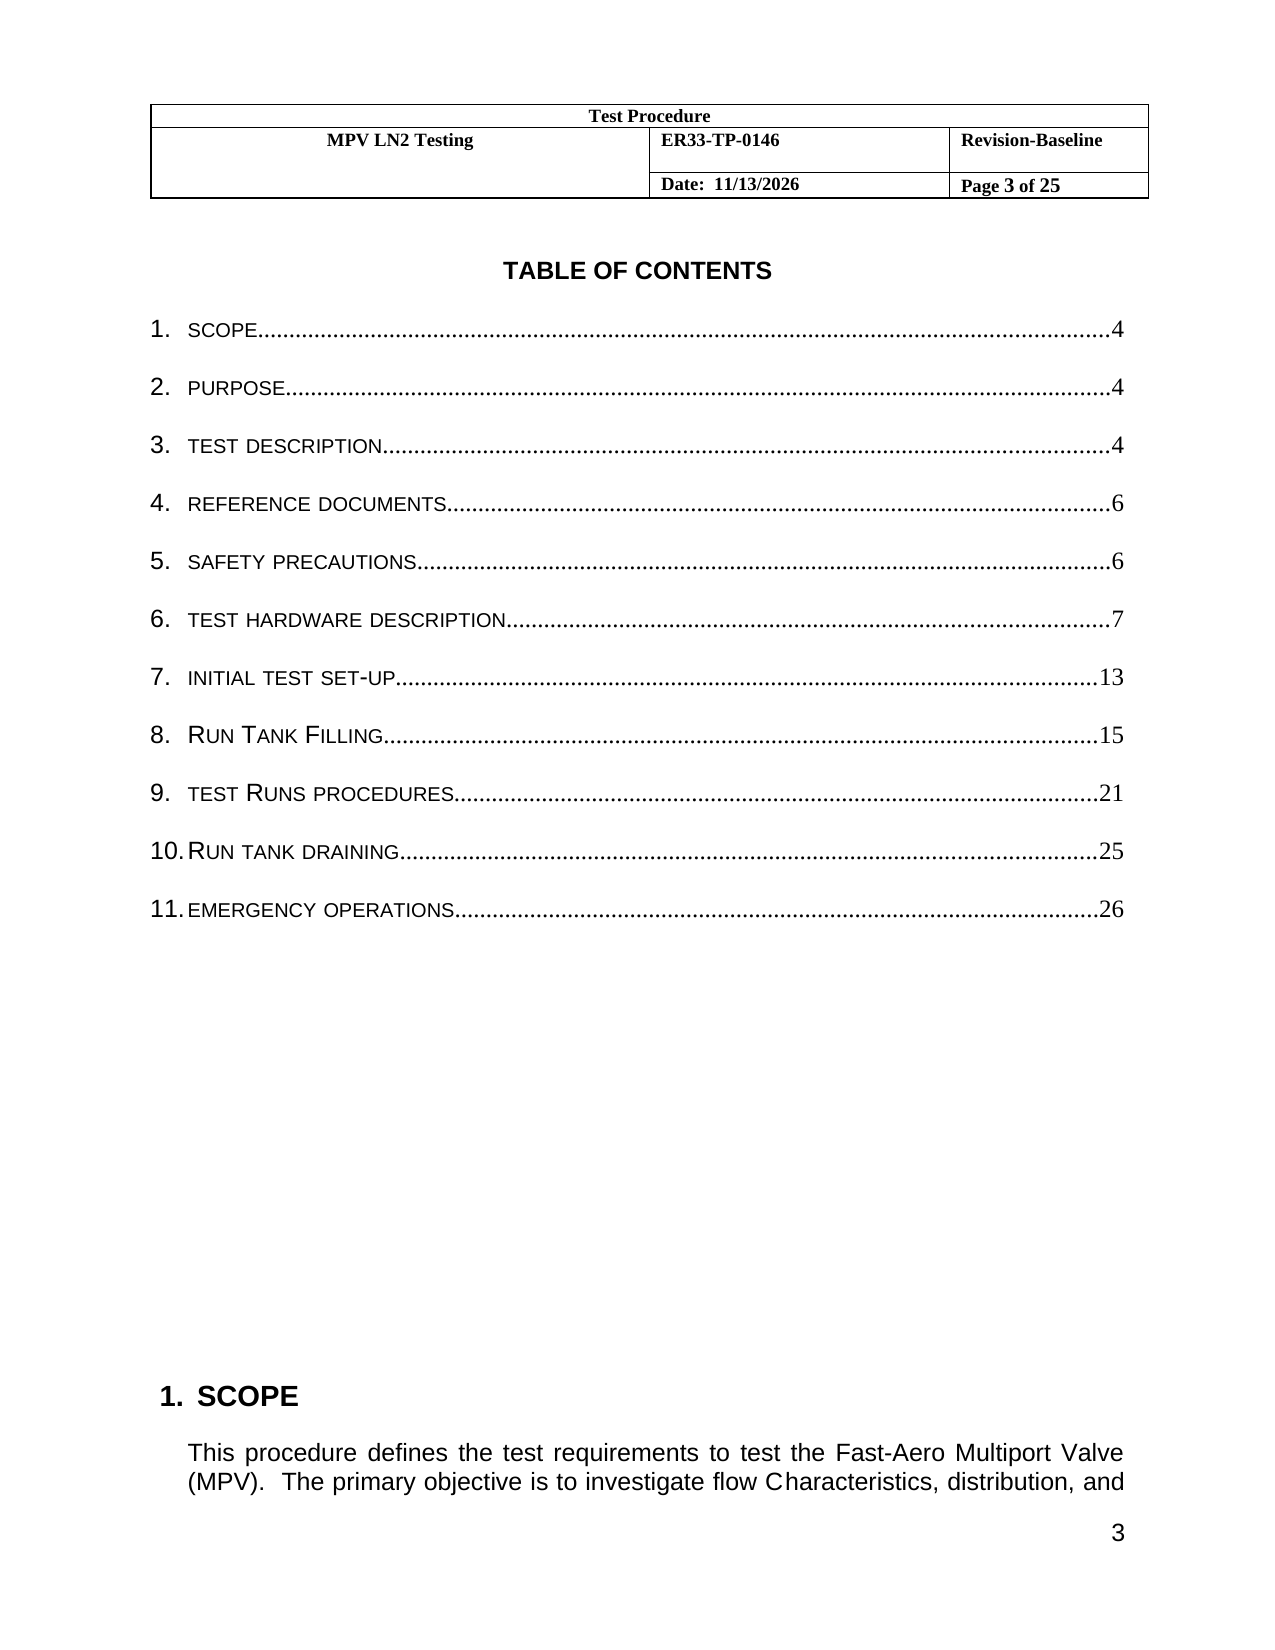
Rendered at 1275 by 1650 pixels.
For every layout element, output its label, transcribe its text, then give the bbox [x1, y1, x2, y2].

text 5. safety precautions 6 [150, 546, 1125, 575]
text 10. Run tank draining 25 [150, 836, 1125, 865]
text 6. test hardware description 7 [150, 604, 1125, 633]
text TABLE OF CONTENTS [150, 256, 1125, 285]
text 7. initial test set-up 13 [150, 662, 1125, 691]
text 11. emergency operations 26 [150, 894, 1125, 923]
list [187, 1438, 1125, 1496]
text 8. Run Tank Filling 15 [150, 720, 1125, 749]
text 3. test description 4 [150, 430, 1125, 459]
text 9. test Runs procedures 21 [150, 778, 1125, 807]
subtitle scope [159, 1379, 1125, 1413]
text 4. reference documents 6 [150, 488, 1125, 517]
text 2. purpose 4 [150, 372, 1125, 401]
text 1. scope 4 [150, 314, 1125, 343]
